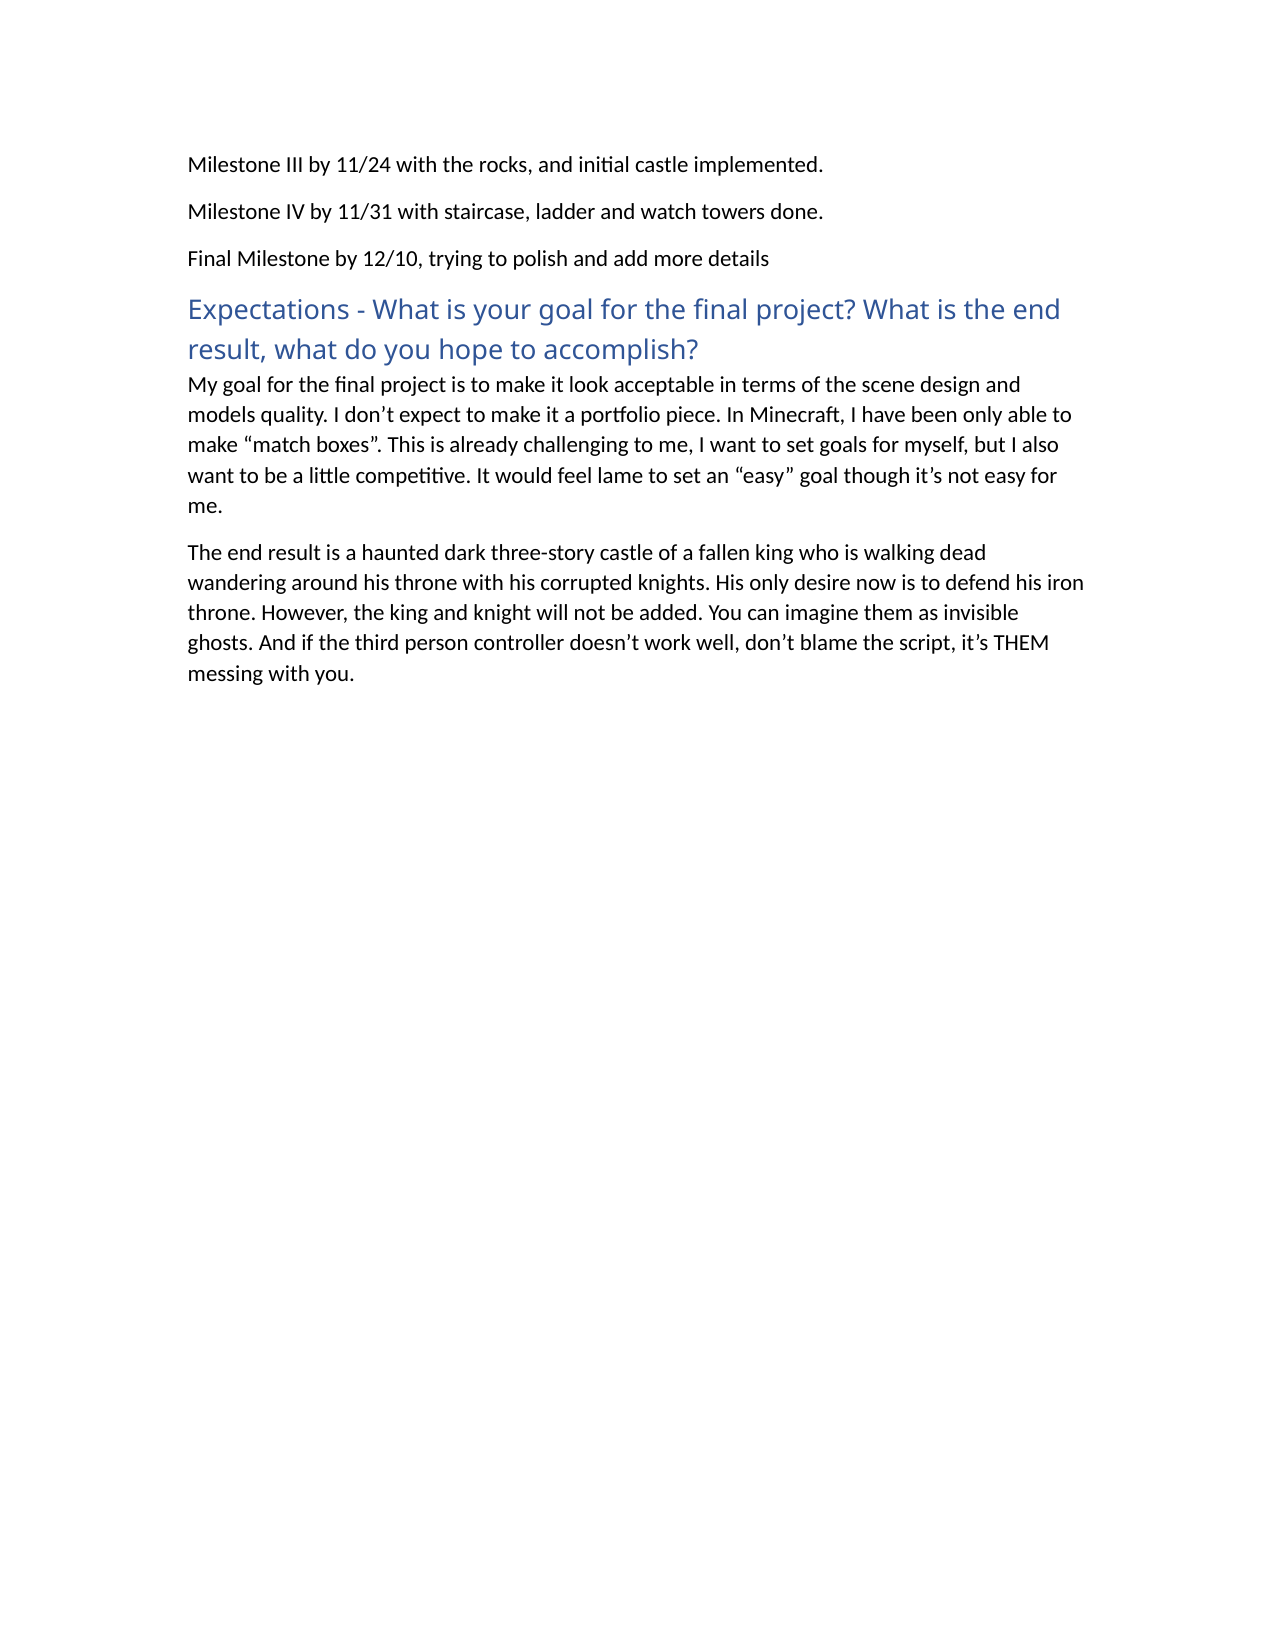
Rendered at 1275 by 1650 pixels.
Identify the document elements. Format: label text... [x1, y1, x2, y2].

text Final Milestone by 12/10, trying to polish and add more details [187, 244, 1087, 272]
text The end result is a haunted dark three-story castle of a fallen king who is walking dead wandering around his throne with his corrupted knights. His only desire now is to defend his iron throne. However, the king and knight will not be added. You can imagine them as invisible ghosts. And if the third person controller doesn’t work well, don’t blame the script, it’s THEM messing with you. [187, 538, 1087, 687]
text Milestone III by 11/24 with the rocks, and initial castle implemented. [187, 150, 1087, 178]
text Milestone IV by 11/31 with staircase, ladder and watch towers done. [187, 197, 1087, 225]
text My goal for the final project is to make it look acceptable in terms of the scene design and models quality. I don’t expect to make it a portfolio piece. In Minecraft, I have been only able to make “match boxes”. This is already challenging to me, I want to set goals for myself, but I also want to be a little competitive. It would feel lame to set an “easy” goal though it’s not easy for me. [187, 370, 1087, 519]
subtitle Expectations - What is your goal for the final project? What is the end result, what do you hope to accomplish? [187, 291, 1087, 367]
